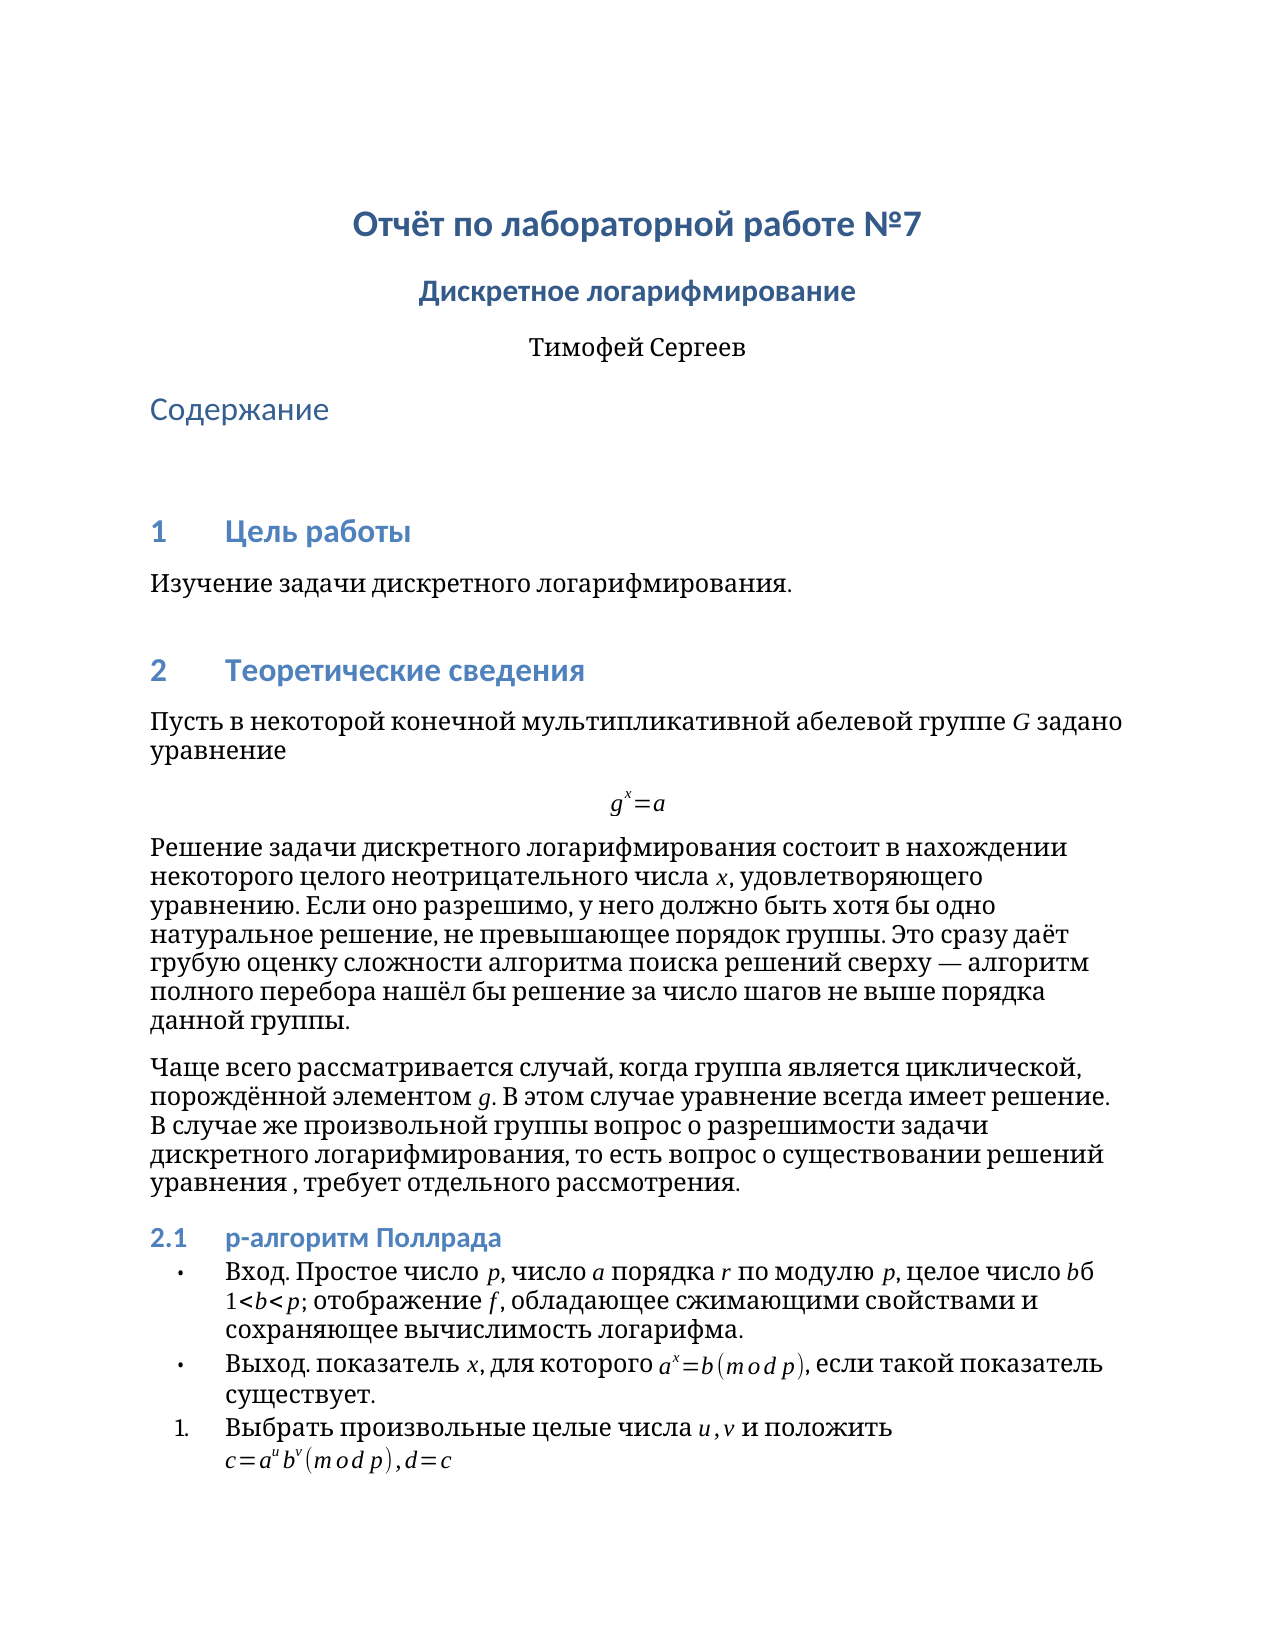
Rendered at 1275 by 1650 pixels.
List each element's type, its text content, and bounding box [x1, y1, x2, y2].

subtitle 2 Теоретические сведения [150, 649, 1125, 689]
list Выбрать произвольные целые числа и положить [175, 1414, 1125, 1475]
list Вход. Простое число , число порядка по модулю , целое число б ; отображение , обладающее сжимающими свойствами и сохраняющее вычислимость логарифма. [175, 1258, 1125, 1344]
text Тимофей Сергеев [150, 334, 1125, 363]
title Отчёт по лабораторной работе №7 [150, 200, 1125, 246]
text Изучение задачи дискретного логарифмирования. [150, 570, 1125, 599]
subtitle 1 Цель работы [150, 510, 1125, 551]
text Пусть в некоторой конечной мультипликативной абелевой группе задано уравнение [150, 708, 1125, 766]
subtitle Дискретное логарифмирование [150, 271, 1125, 309]
text Чаще всего рассматривается случай, когда группа является циклической, порождённой элементом . В этом случае уравнение всегда имеет решение. В случае же произвольной группы вопрос о разрешимости задачи дискретного логарифмирования, то есть вопрос о существовании решений уравнения , требует отдельного рассмотрения. [150, 1054, 1125, 1198]
list Выход. показатель , для которого , если такой показатель существует. [175, 1348, 1125, 1410]
subtitle 2.1 p-алгоритм Поллрада [150, 1219, 1125, 1254]
text Решение задачи дискретного логарифмирования состоит в нахождении некоторого целого неотрицательного числа , удовлетворяющего уравнению. Если оно разрешимо, у него должно быть хотя бы одно натуральное решение, не превышающее порядок группы. Это сразу даёт грубую оценку сложности алгоритма поиска решений сверху — алгоритм полного перебора нашёл бы решение за число шагов не выше порядка данной группы. [150, 834, 1125, 1036]
